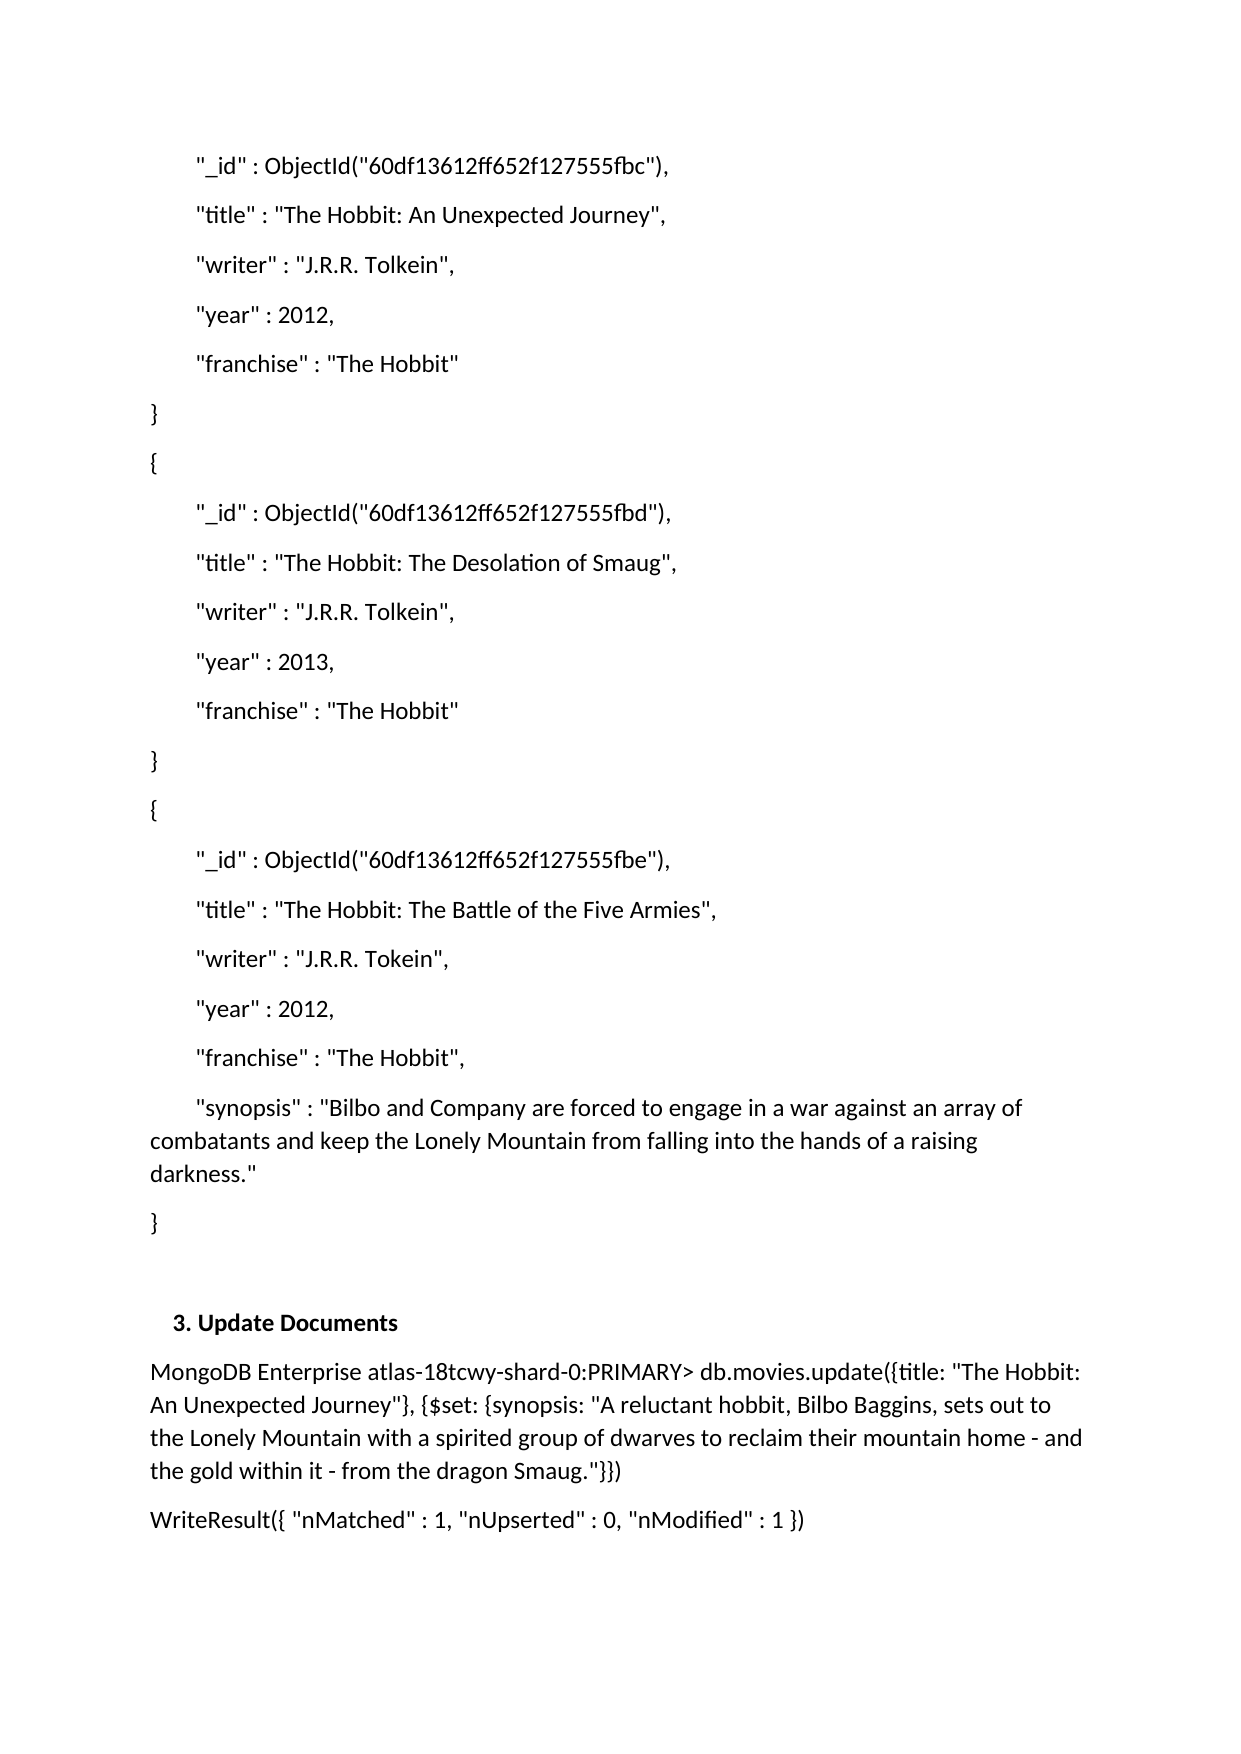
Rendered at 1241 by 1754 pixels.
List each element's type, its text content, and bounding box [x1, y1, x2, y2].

text } [150, 1207, 1090, 1238]
text "_id" : ObjectId("60df13612ff652f127555fbc"), [150, 150, 1090, 181]
text "year" : 2012, [150, 299, 1090, 329]
text "writer" : "J.R.R. Tokein", [150, 943, 1090, 974]
text } [150, 398, 1090, 428]
text "writer" : "J.R.R. Tolkein", [150, 249, 1090, 280]
text WriteResult({ "nMatched" : 1, "nUpserted" : 0, "nModified" : 1 }) [150, 1504, 1090, 1535]
text "_id" : ObjectId("60df13612ff652f127555fbd"), [150, 497, 1090, 528]
text 3. Update Documents [150, 1307, 1090, 1337]
text "title" : "The Hobbit: An Unexpected Journey", [150, 199, 1090, 230]
text "franchise" : "The Hobbit" [150, 348, 1090, 379]
text "franchise" : "The Hobbit", [150, 1042, 1090, 1073]
text "synopsis" : "Bilbo and Company are forced to engage in a war against an array of combatants and keep the Lonely Mountain from falling into the hands of a raising darkness." [150, 1092, 1090, 1188]
text "_id" : ObjectId("60df13612ff652f127555fbe"), [150, 844, 1090, 875]
text "year" : 2013, [150, 646, 1090, 676]
text "writer" : "J.R.R. Tolkein", [150, 596, 1090, 627]
text { [150, 447, 1090, 478]
text "title" : "The Hobbit: The Desolation of Smaug", [150, 547, 1090, 577]
text { [150, 794, 1090, 825]
text } [150, 745, 1090, 776]
text MongoDB Enterprise atlas-18tcwy-shard-0:PRIMARY> db.movies.update({title: "The Hobbit: An Unexpected Journey"}, {$set: {synopsis: "A reluctant hobbit, Bilbo Baggins, sets out to the Lonely Mountain with a spirited group of dwarves to reclaim their mountain home - and the gold within it - from the dragon Smaug."}}) [150, 1356, 1090, 1486]
text "year" : 2012, [150, 993, 1090, 1023]
text "franchise" : "The Hobbit" [150, 695, 1090, 726]
text "title" : "The Hobbit: The Battle of the Five Armies", [150, 894, 1090, 924]
